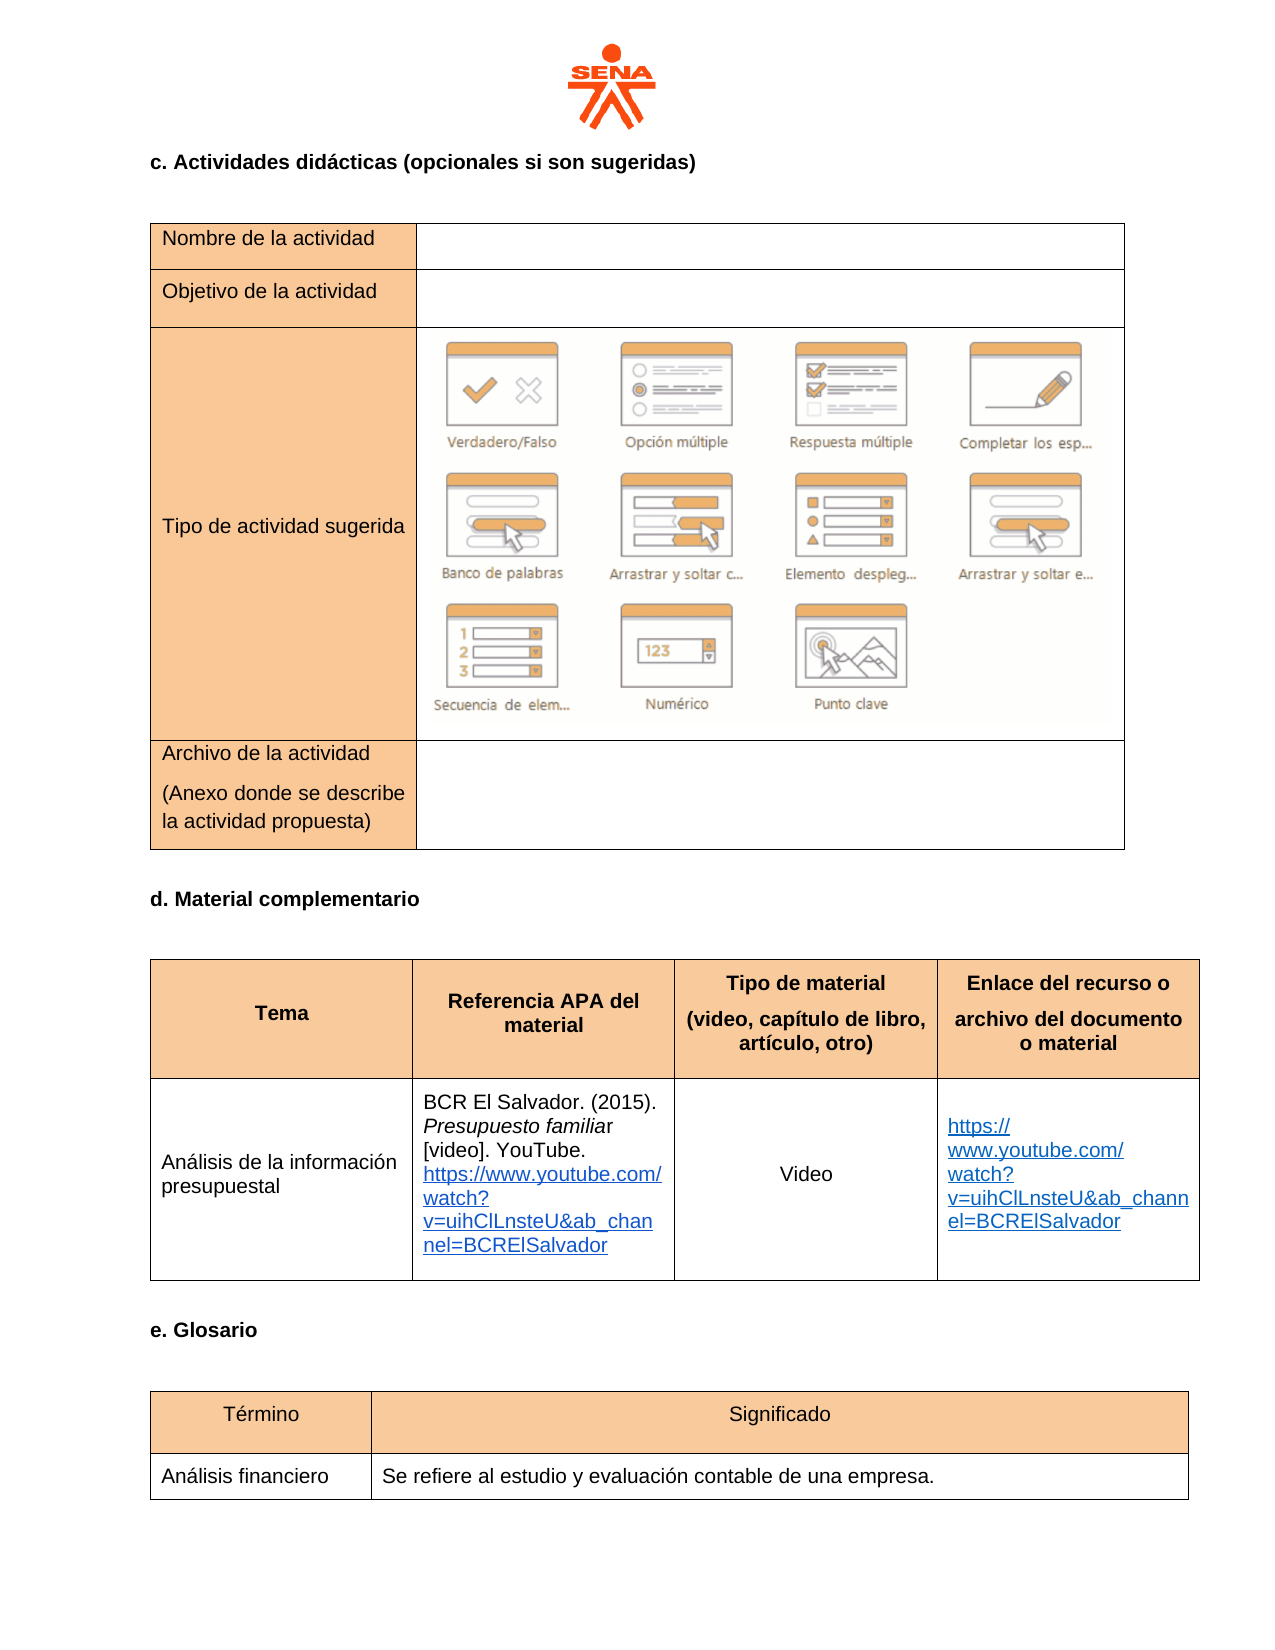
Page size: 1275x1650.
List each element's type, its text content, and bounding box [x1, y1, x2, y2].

text d. Material complementario [150, 886, 1125, 910]
picture [558, 40, 662, 134]
table_header Tipo de material (video, capítulo de libro, artículo, otro) [675, 960, 937, 1078]
picture [427, 328, 1112, 724]
table_cell Análisis de la información presupuestal [151, 1079, 412, 1280]
table_cell Video [675, 1079, 937, 1280]
table_cell Archivo de la actividad (Anexo donde se describe la actividad propuesta) [151, 741, 416, 849]
table_header [417, 224, 1124, 269]
table_cell Tipo de actividad sugerida [151, 328, 416, 740]
table_cell [417, 270, 1124, 327]
table_header Tema [151, 960, 412, 1078]
table_header Término [151, 1392, 371, 1453]
table_cell Se refiere al estudio y evaluación contable de una empresa. [372, 1454, 1188, 1499]
table_cell [417, 328, 1124, 740]
table_cell [417, 741, 1124, 849]
text e. Glosario [150, 1318, 1125, 1342]
table_header Significado [372, 1392, 1188, 1453]
table_header Referencia APA del material [413, 960, 674, 1078]
table_cell Objetivo de la actividad [151, 270, 416, 327]
table_header Nombre de la actividad [151, 224, 416, 269]
table_header Enlace del recurso o archivo del documento o material [938, 960, 1199, 1078]
table_cell BCR El Salvador. (2015). Presupuesto familiar [video]. YouTube. https://www.youtube.com/watch?v=uihClLnsteU&ab_channel=BCRElSalvador [413, 1079, 674, 1280]
table_cell Análisis financiero [151, 1454, 371, 1499]
text c. Actividades didácticas (opcionales si son sugeridas) [150, 150, 1125, 174]
table_cell https://www.youtube.com/watch?v=uihClLnsteU&ab_channel=BCRElSalvador [938, 1079, 1199, 1280]
